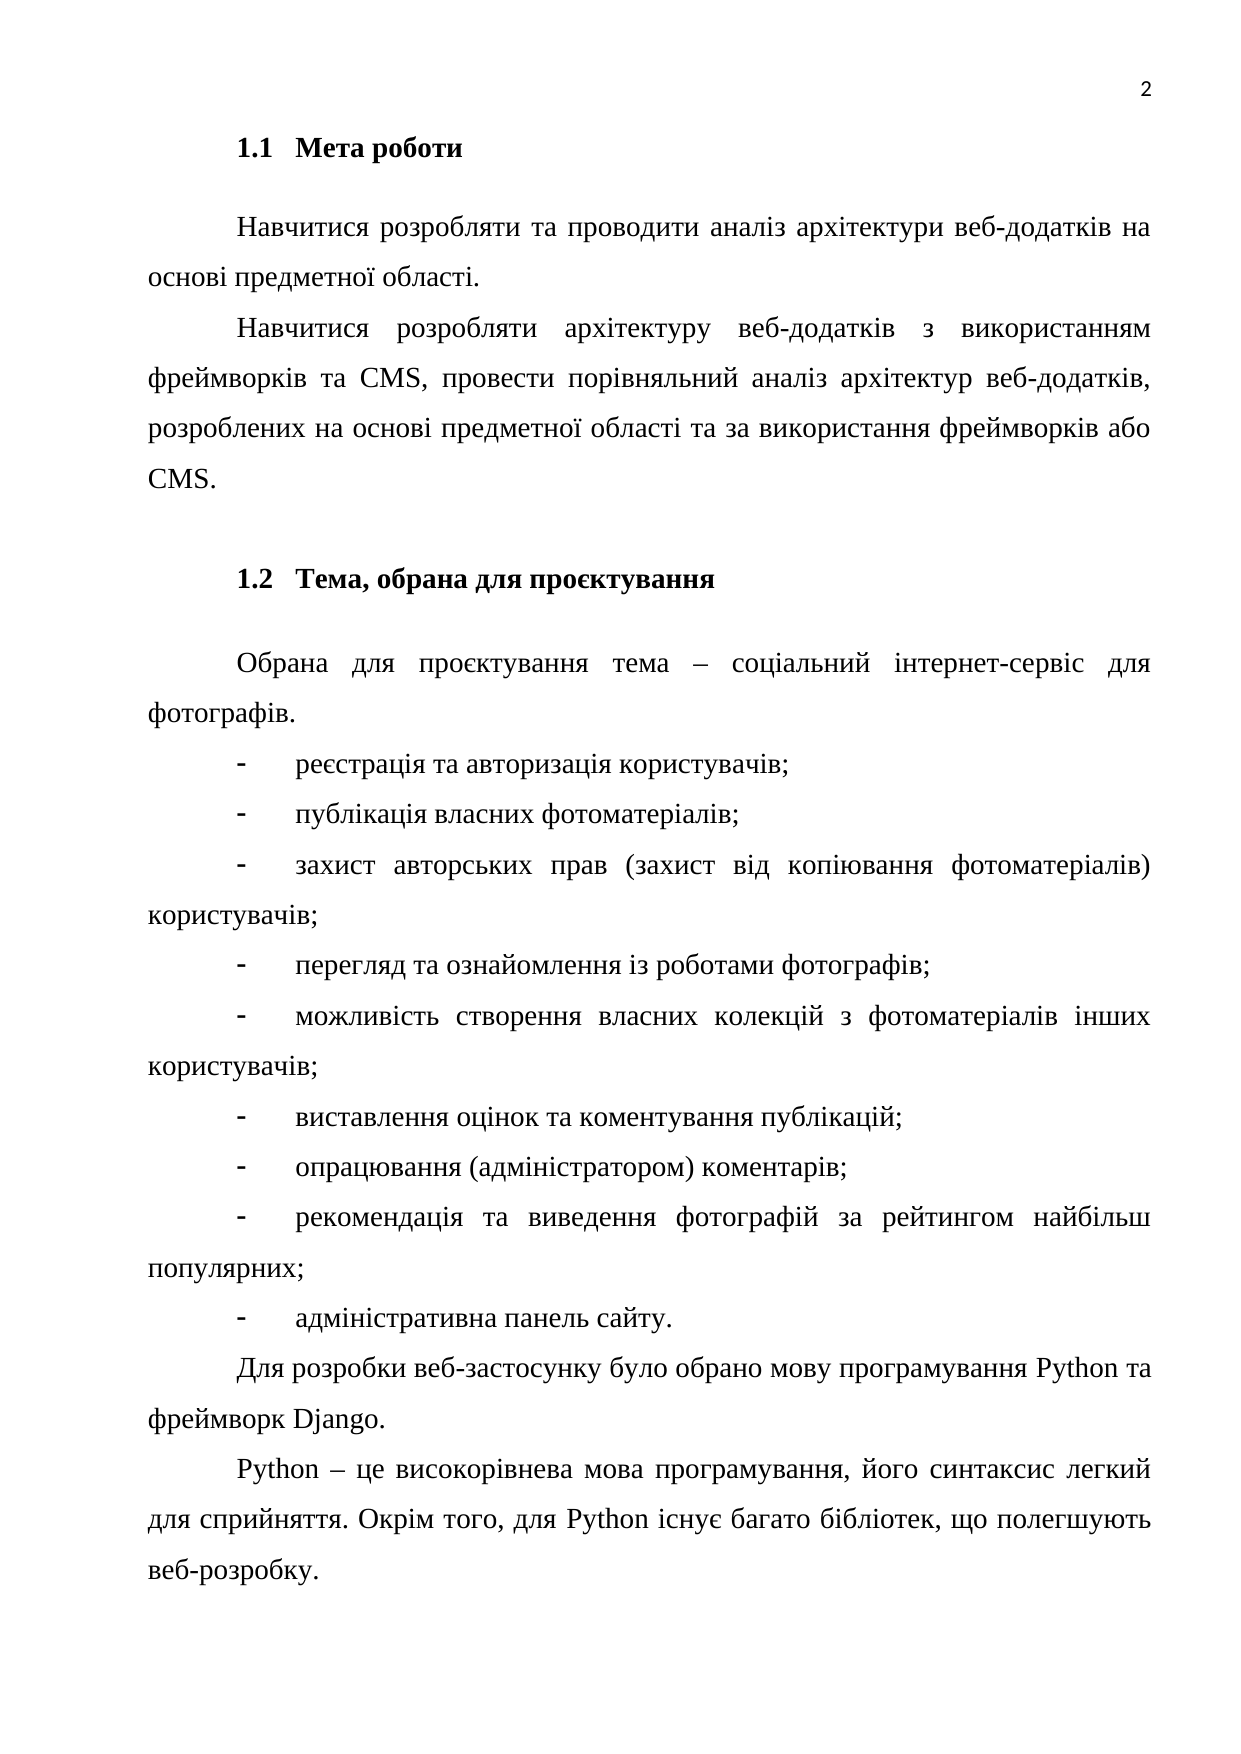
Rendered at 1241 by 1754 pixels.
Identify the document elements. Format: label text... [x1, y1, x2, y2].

list можливість створення власних колекцій з фотоматеріалів інших користувачів; [148, 998, 1152, 1082]
text Обрана для проєктування тема – соціальний інтернет-сервіс для фотографів. [148, 645, 1152, 729]
list реєстрація та авторизація користувачів; [148, 746, 1152, 779]
list захист авторських прав (захист від копіювання фотоматеріалів) користувачів; [148, 847, 1152, 931]
list Тема, обрана для проєктування [148, 561, 1152, 595]
text Python – це високорівнева мова програмування, його синтаксис легкий для сприйняття. Окрім того, для Python існує багато бібліотек, що полегшують веб-розробку. [148, 1451, 1152, 1585]
list Навчитися розробляти архітектуру веб-додатків з використанням фреймворків та CMS, провести порівняльний аналіз архітектур веб-додатків, розроблених на основі предметної області та за використання фреймворків або CMS. [148, 310, 1152, 494]
list перегляд та ознайомлення із роботами фотографів; [148, 947, 1152, 981]
list опрацювання (адміністратором) коментарів; [148, 1149, 1152, 1183]
list виставлення оцінок та коментування публікацій; [148, 1099, 1152, 1132]
text Для розробки веб-застосунку було обрано мову програмування Python та фреймворк Django. [148, 1351, 1152, 1434]
list адміністративна панель сайту. [148, 1300, 1152, 1334]
list Навчитися розробляти та проводити аналіз архітектури веб-додатків на основі предметної області. [148, 209, 1152, 293]
list Мета роботи [148, 130, 1152, 163]
list рекомендація та виведення фотографій за рейтингом найбільш популярних; [148, 1199, 1152, 1283]
list публікація власних фотоматеріалів; [148, 796, 1152, 830]
